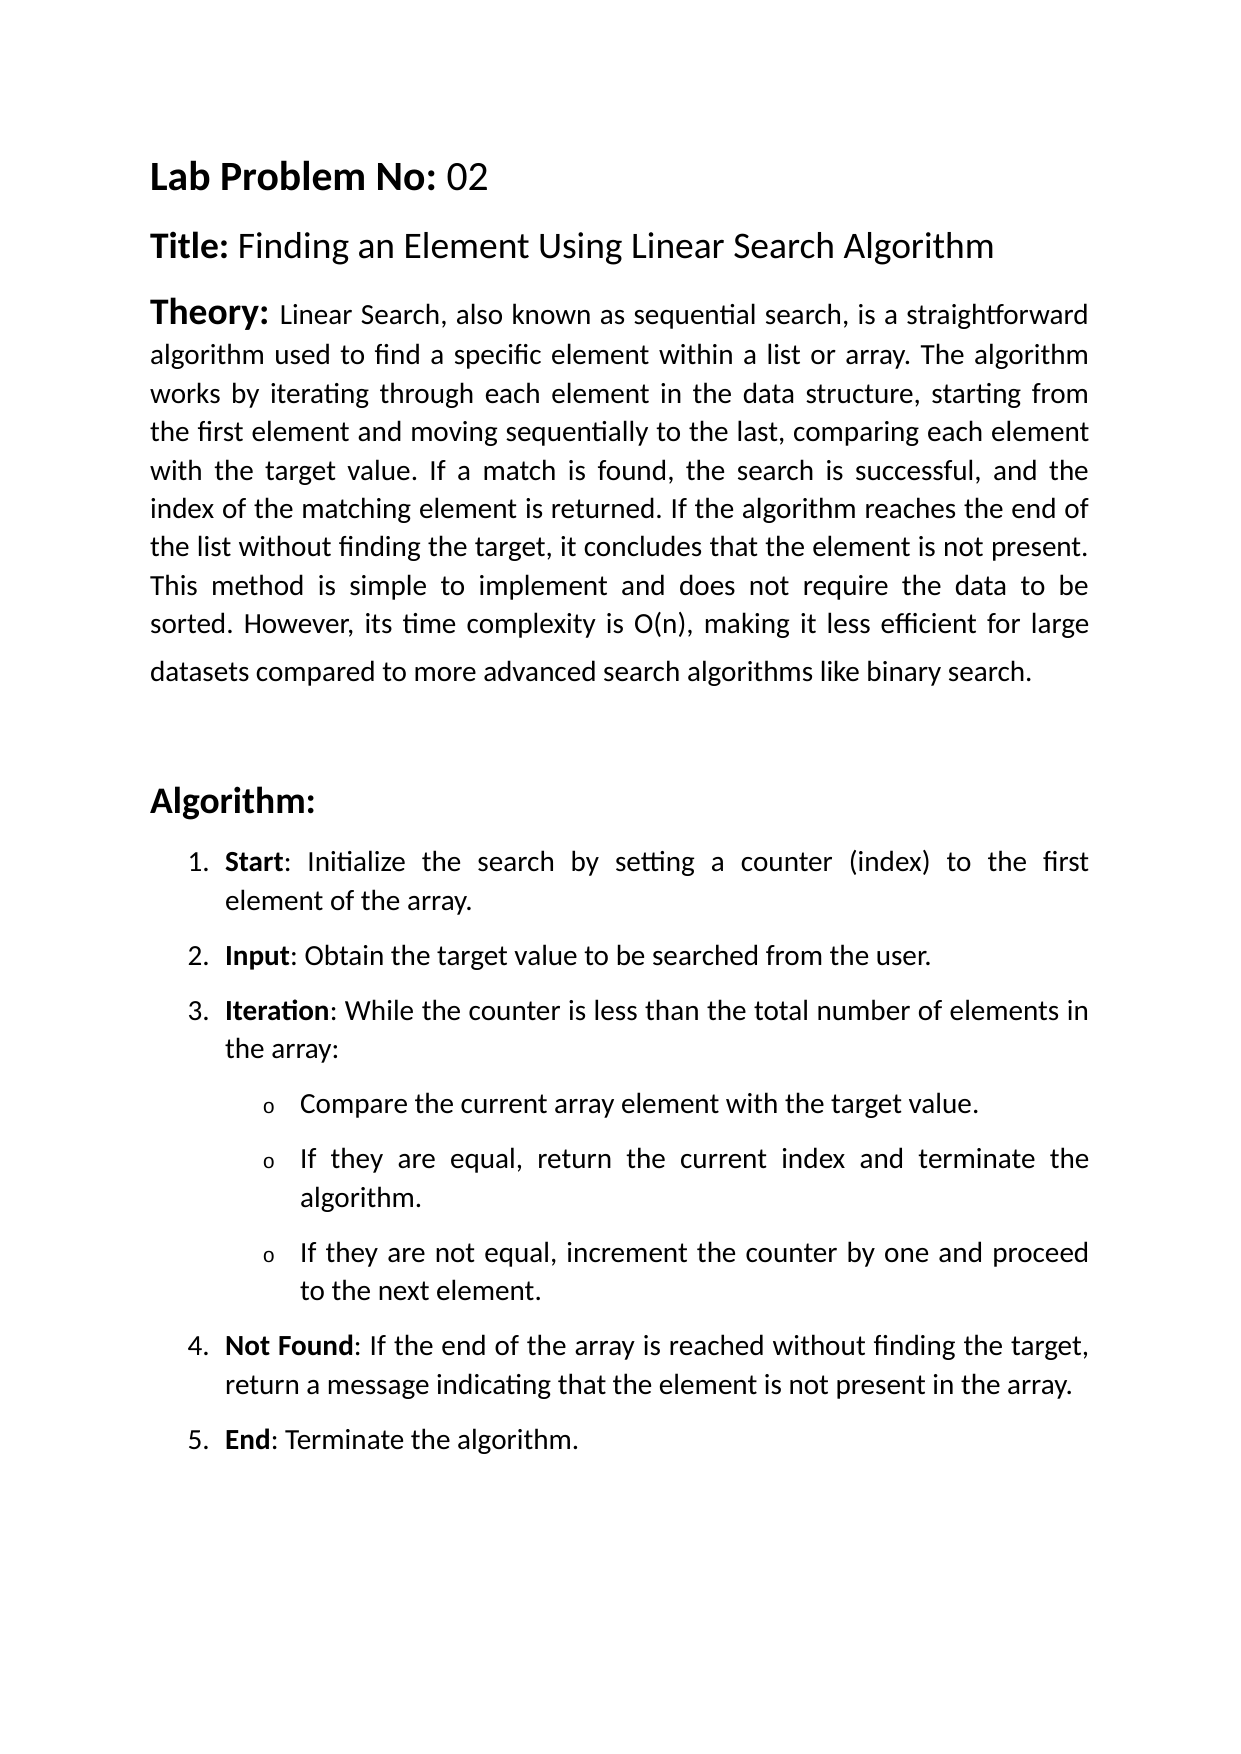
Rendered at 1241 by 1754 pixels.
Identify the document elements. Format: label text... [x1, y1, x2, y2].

list Iteration: While the counter is less than the total number of elements in the array: [187, 992, 1090, 1066]
text Title: Finding an Element Using Linear Search Algorithm [150, 222, 1090, 267]
text Theory: Linear Search, also known as sequential search, is a straightforward algorithm used to find a specific element within a list or array. The algorithm works by iterating through each element in the data structure, starting from the first element and moving sequentially to the last, comparing each element with the target value. If a match is found, the search is successful, and the index of the matching element is returned. If the algorithm reaches the end of the list without finding the target, it concludes that the element is not present. This method is simple to implement and does not require the data to be sorted. However, its time complexity is O(n), making it less efficient for large datasets compared to more advanced search algorithms like binary search. [150, 288, 1090, 691]
list Input: Obtain the target value to be searched from the user. [187, 937, 1090, 972]
list Start: Initialize the search by setting a counter (index) to the first element of the array. [187, 843, 1090, 917]
list If they are not equal, increment the counter by one and proceed to the next element. [262, 1234, 1090, 1308]
list Compare the current array element with the target value. [262, 1085, 1090, 1121]
list Not Found: If the end of the array is reached without finding the target, return a message indicating that the element is not present in the array. [187, 1327, 1090, 1402]
text Algorithm: [150, 777, 1090, 823]
list End: Terminate the algorithm. [187, 1421, 1090, 1457]
list If they are equal, return the current index and terminate the algorithm. [262, 1140, 1090, 1214]
text Lab Problem No: 02 [150, 150, 1090, 201]
